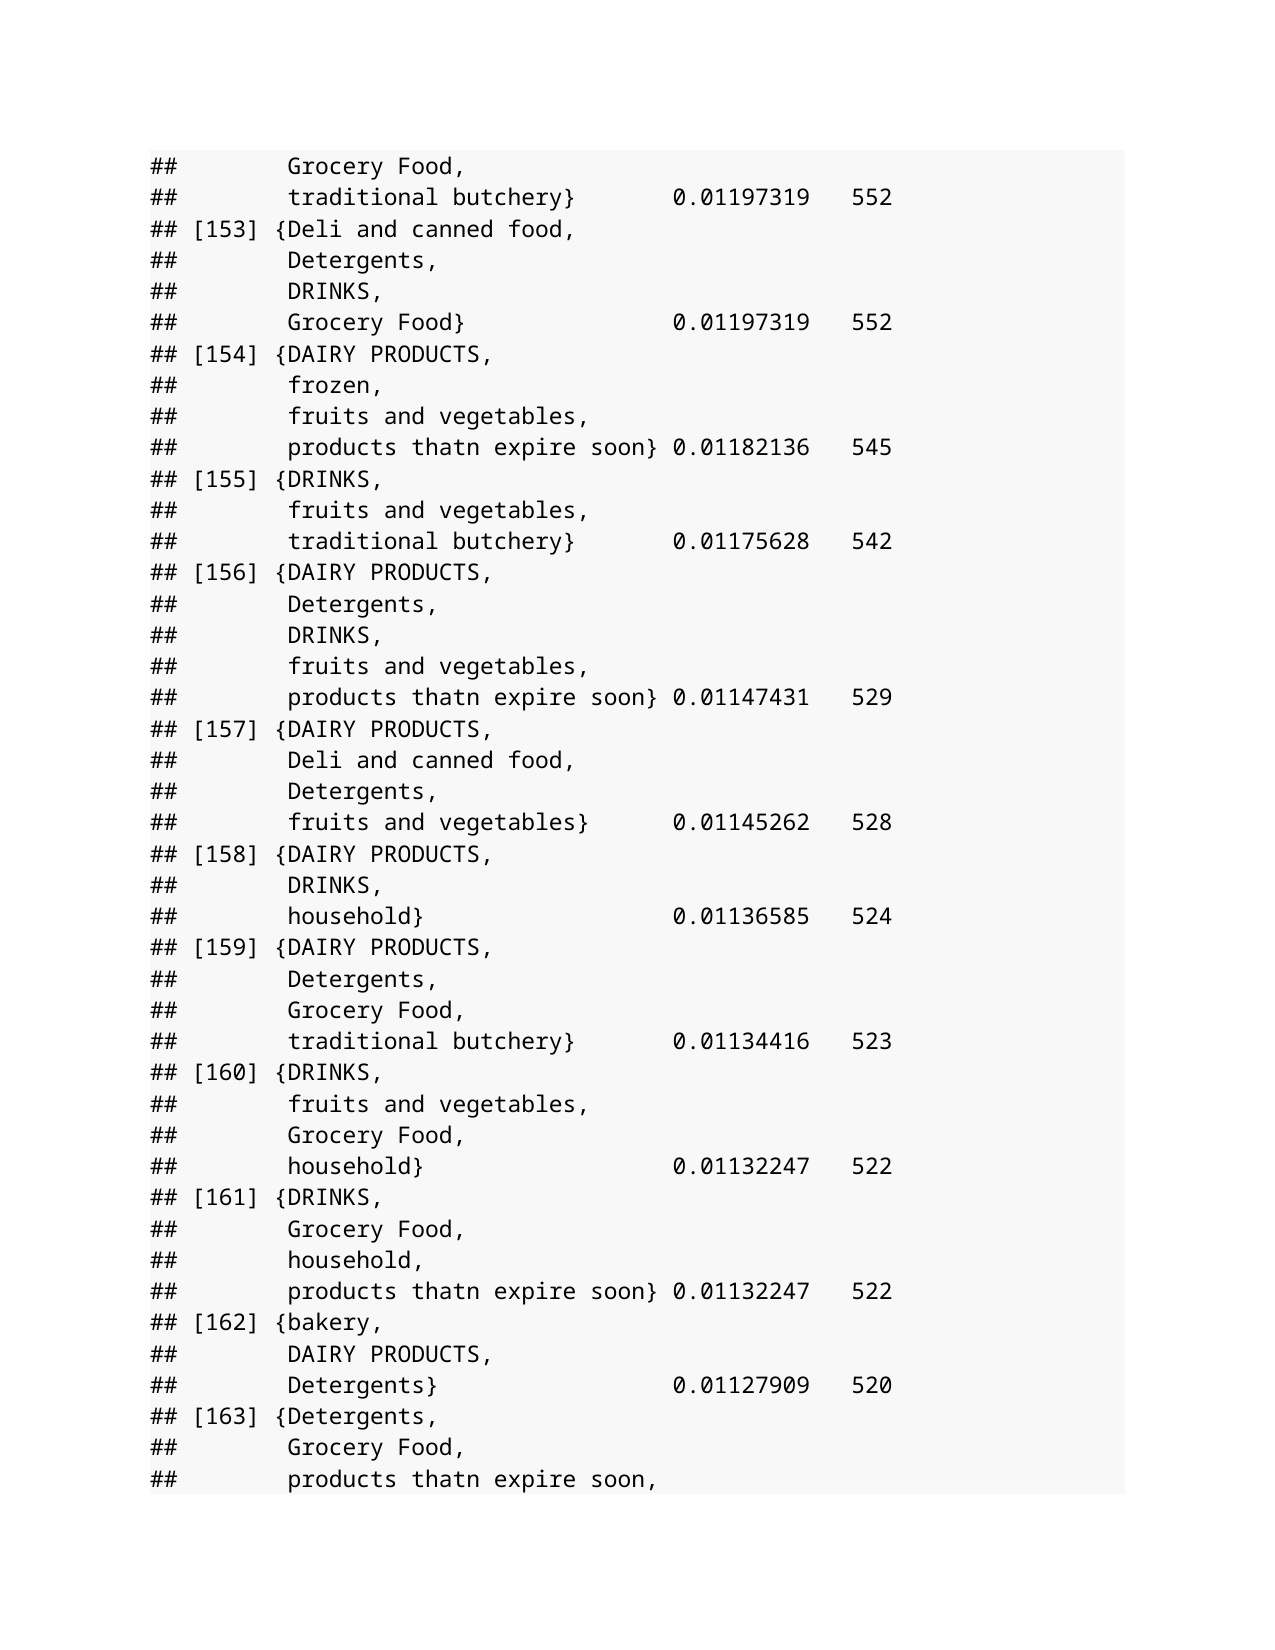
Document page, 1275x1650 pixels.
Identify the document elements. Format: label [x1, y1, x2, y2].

text [150, 150, 1125, 1494]
